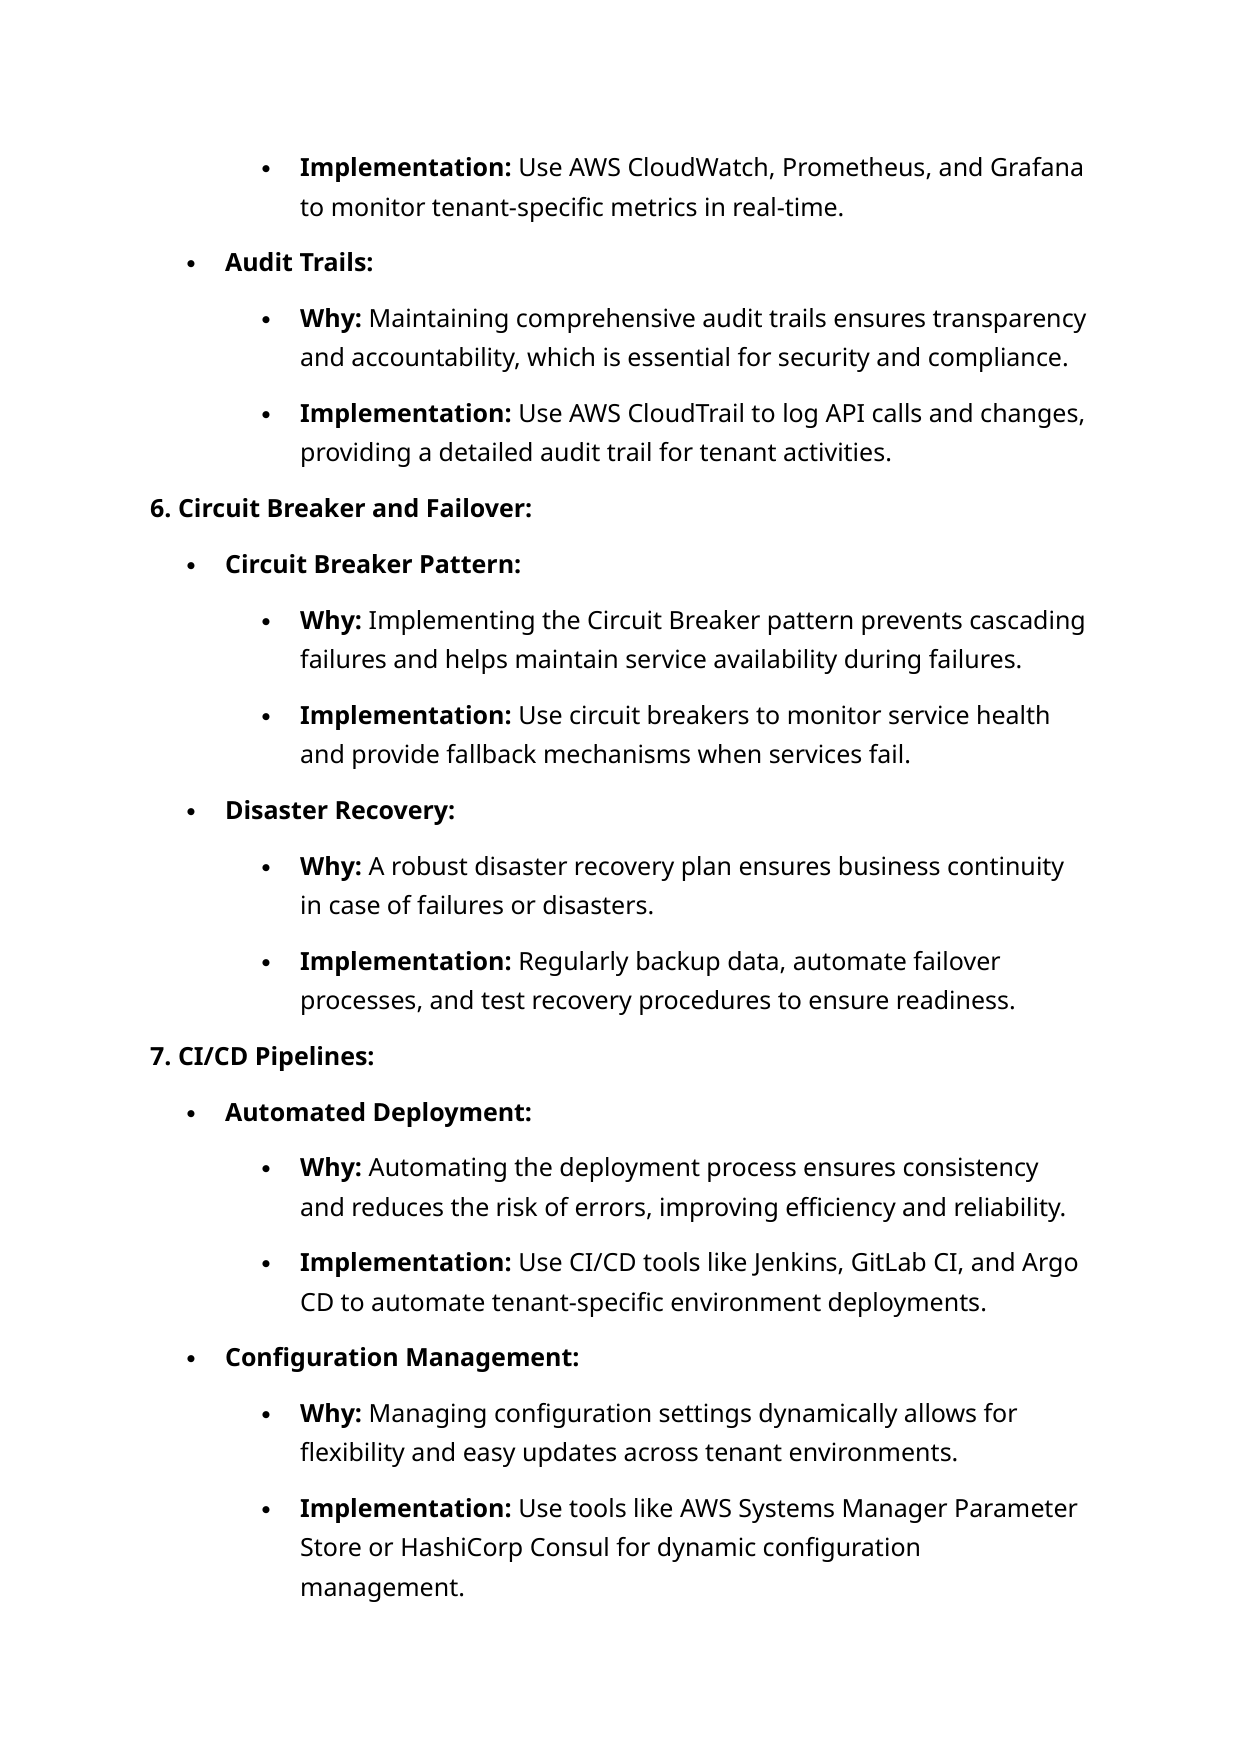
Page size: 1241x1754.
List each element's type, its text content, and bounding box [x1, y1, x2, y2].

list Implementation: Use circuit breakers to monitor service health and provide fallback mechanisms when services fail. [262, 697, 1090, 771]
list Implementation: Use AWS CloudWatch, Prometheus, and Grafana to monitor tenant-specific metrics in real-time. [262, 150, 1090, 223]
list Circuit Breaker Pattern: [187, 547, 1090, 581]
list Implementation: Use tools like AWS Systems Manager Parameter Store or HashiCorp Consul for dynamic configuration management. [262, 1491, 1090, 1603]
list Automated Deployment: [187, 1094, 1090, 1128]
list Implementation: Use CI/CD tools like Jenkins, GitLab CI, and Argo CD to automate tenant-specific environment deployments. [262, 1245, 1090, 1318]
list Configuration Management: [187, 1340, 1090, 1374]
list Implementation: Use AWS CloudTrail to log API calls and changes, providing a detailed audit trail for tenant activities. [262, 396, 1090, 469]
list Why: Implementing the Circuit Breaker pattern prevents cascading failures and helps maintain service availability during failures. [262, 602, 1090, 676]
list Why: Managing configuration settings dynamically allows for flexibility and easy updates across tenant environments. [262, 1396, 1090, 1469]
list Why: Automating the deployment process ensures consistency and reduces the risk of errors, improving efficiency and reliability. [262, 1150, 1090, 1223]
list Why: A robust disaster recovery plan ensures business continuity in case of failures or disasters. [262, 848, 1090, 922]
list Implementation: Regularly backup data, automate failover processes, and test recovery procedures to ensure readiness. [262, 943, 1090, 1017]
list Disaster Recovery: [187, 792, 1090, 827]
list Why: Maintaining comprehensive audit trails ensures transparency and accountability, which is essential for security and compliance. [262, 301, 1090, 374]
text 7. CI/CD Pipelines: [150, 1038, 1090, 1072]
list Audit Trails: [187, 245, 1090, 279]
text 6. Circuit Breaker and Failover: [150, 491, 1090, 525]
